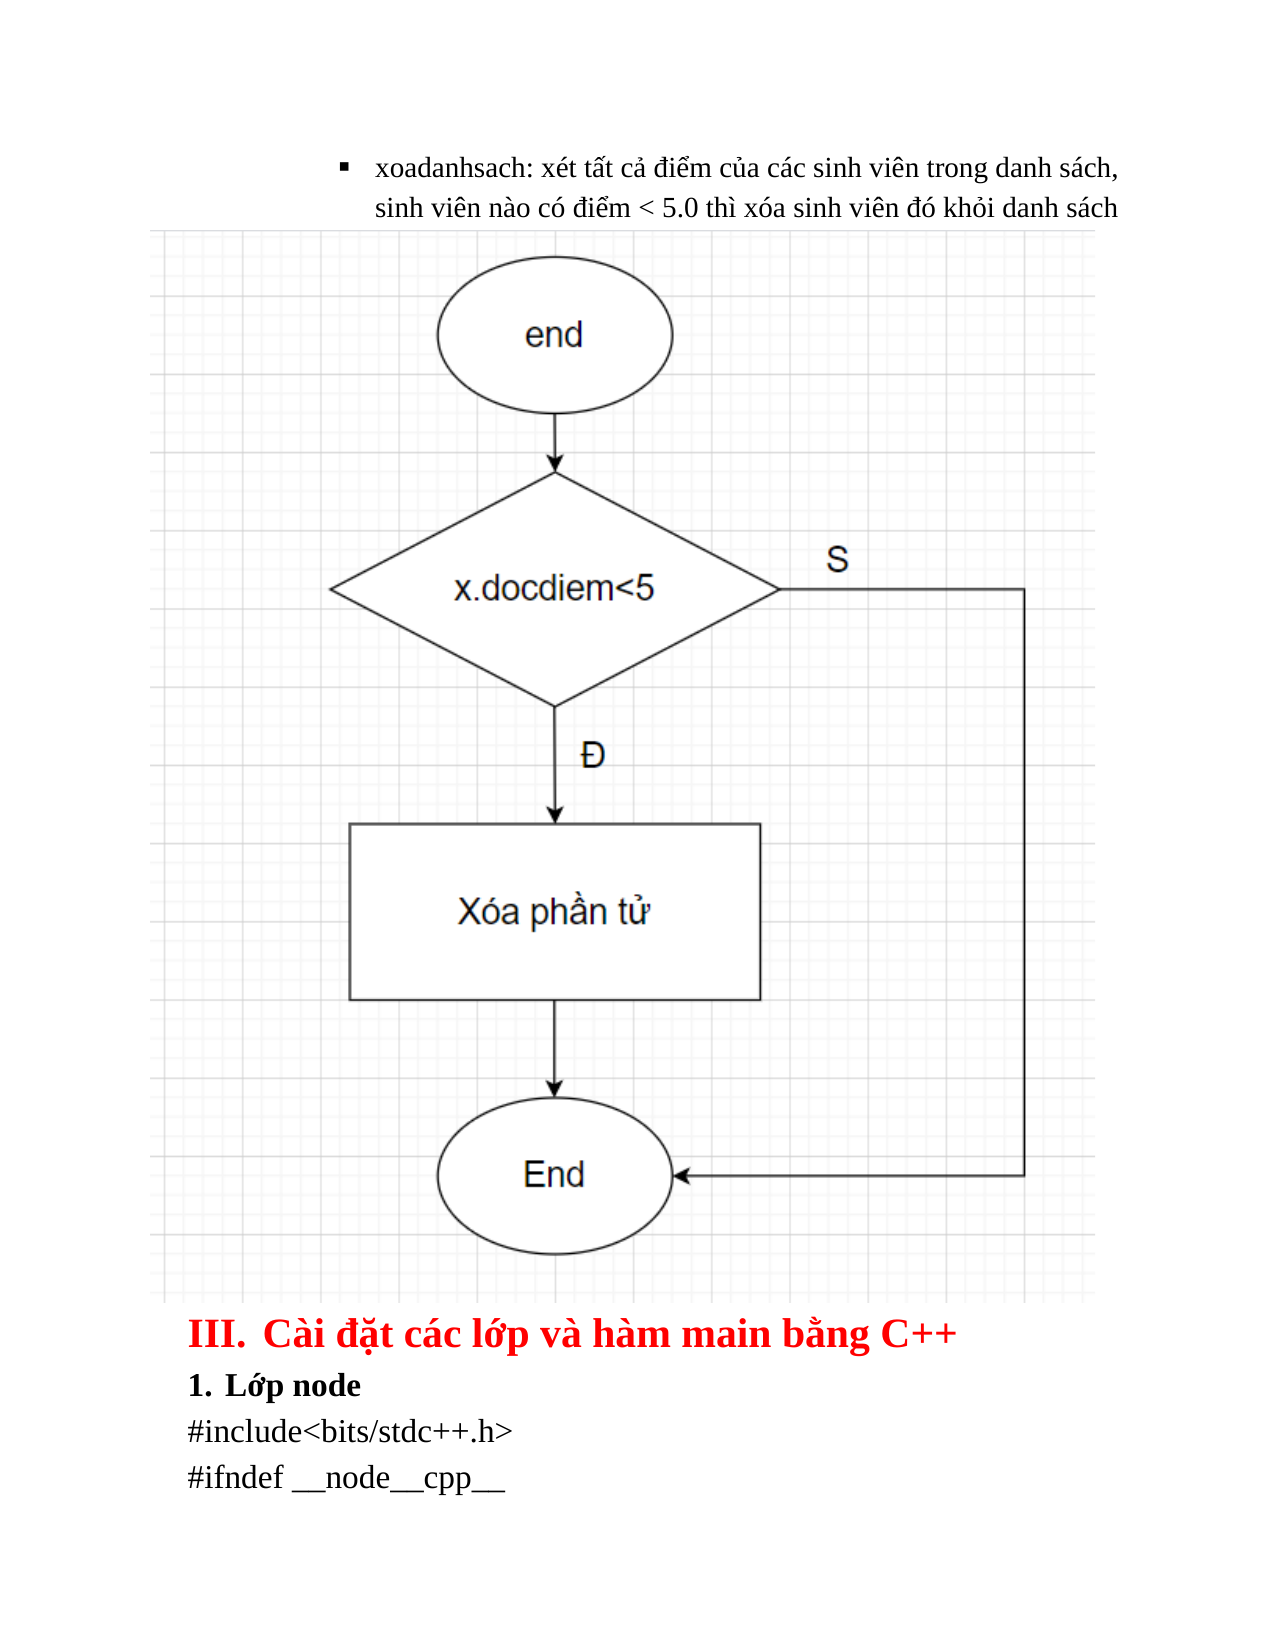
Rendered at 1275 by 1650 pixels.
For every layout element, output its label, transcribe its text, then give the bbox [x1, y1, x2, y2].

list xoadanhsach: xét tất cả điểm của các sinh viên trong danh sách, sinh viên nào có điểm < 5.0 thì xóa sinh viên đó khỏi danh sách [337, 150, 1125, 224]
list Cài đặt các lớp và hàm main bằng C++ [187, 1308, 1125, 1356]
text #ifndef __node__cpp__ [187, 1457, 1125, 1496]
text #include<bits/stdc++.h> [187, 1412, 1125, 1450]
picture [150, 230, 1096, 1303]
list Lớp node [187, 1366, 1125, 1404]
